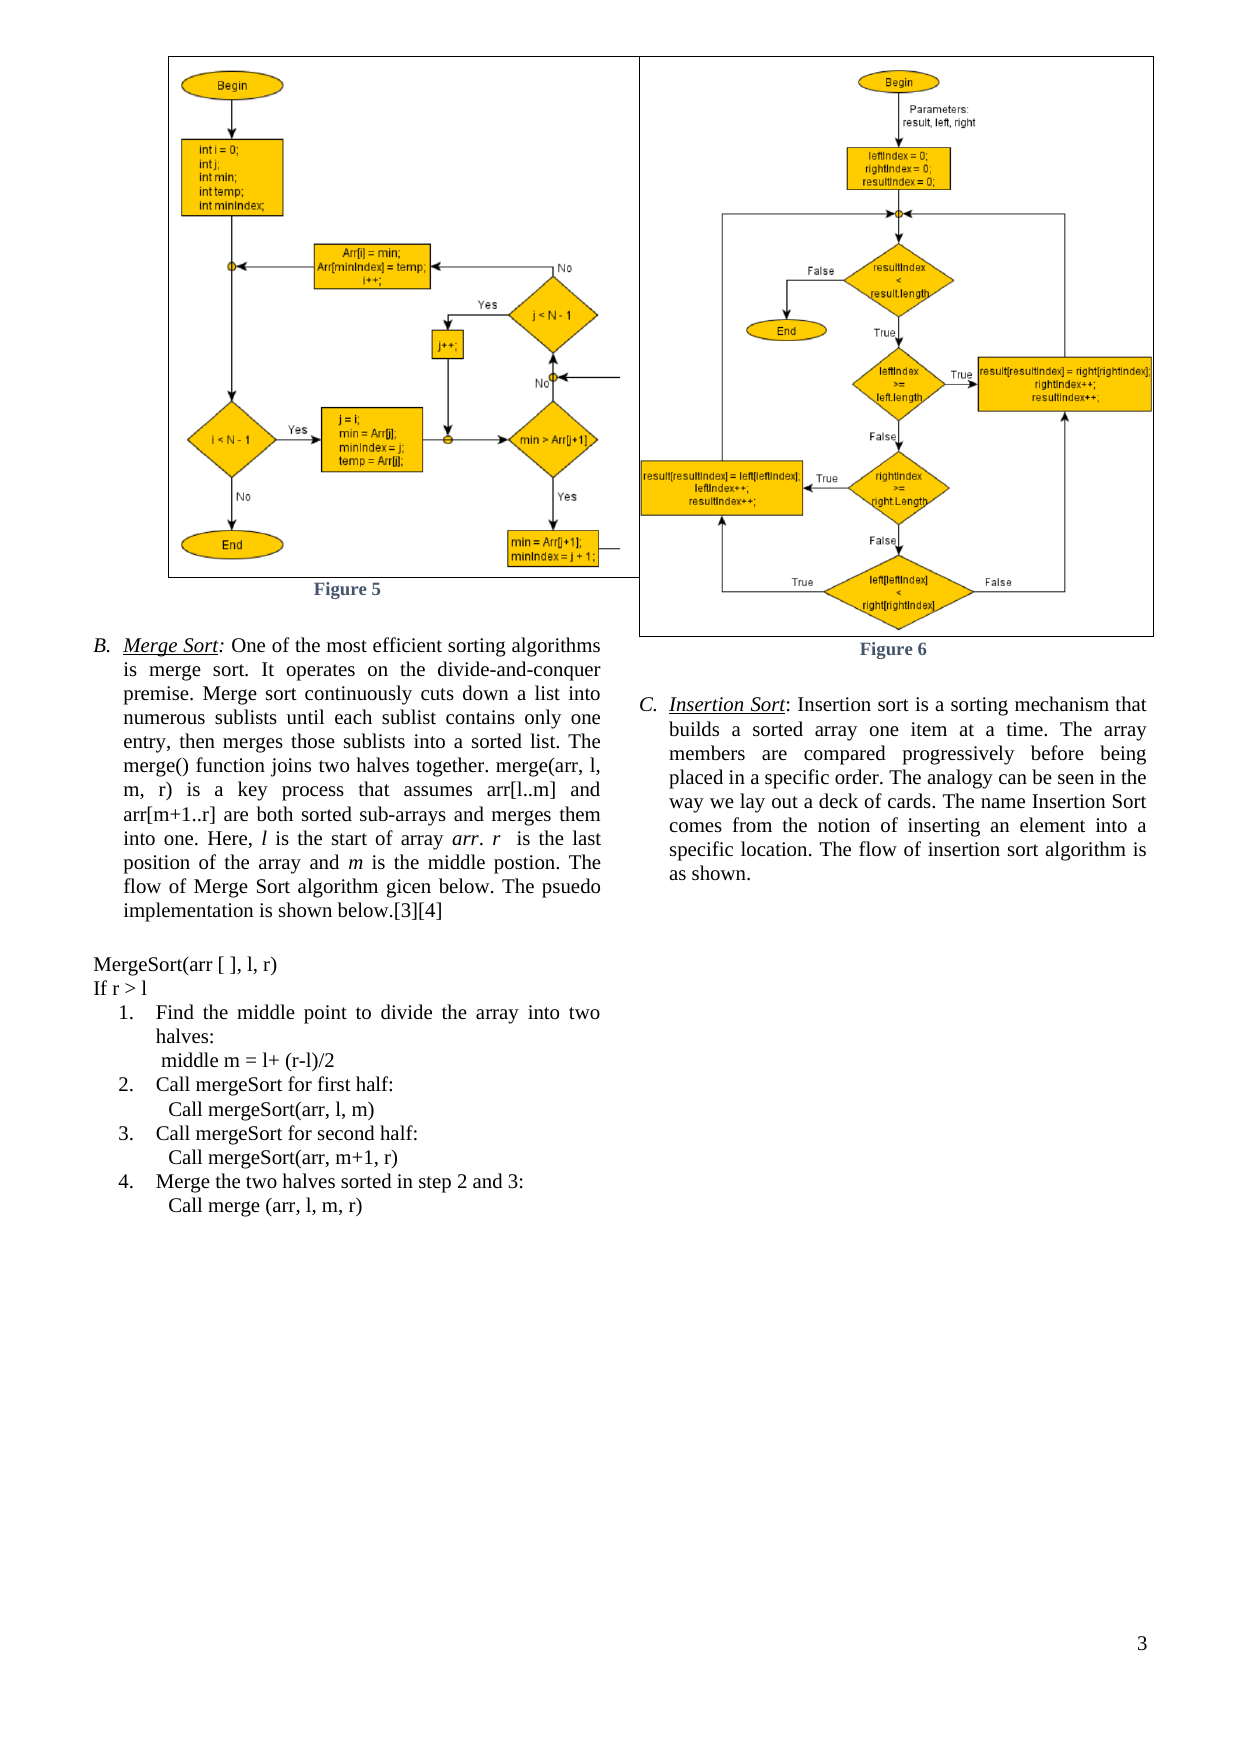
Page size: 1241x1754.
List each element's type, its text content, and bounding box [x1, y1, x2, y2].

text middle m = l+ (r-l)/2 [93, 1048, 601, 1072]
list Merge the two halves sorted in step 2 and 3: [118, 1169, 601, 1193]
list Call mergeSort for first half: [118, 1072, 601, 1096]
text Figure 5 [93, 578, 601, 600]
text Call mergeSort(arr, m+1, r) [156, 1144, 601, 1169]
subtitle Merge Sort: One of the most efficient sorting algorithms is merge sort. It operates on the divide-and-conquer premise. Merge sort continuously cuts down a list into numerous sublists until each sublist contains only one entry, then merges those sublists into a sorted list. The merge() function joins two halves together. merge(arr, l, m, r) is a key process that assumes arr[l..m] and arr[m+1..r] are both sorted sub-arrays and merges them into one. Here, l is the start of array arr. r is the last position of the array and m is the middle postion. The flow of Merge Sort algorithm gicen below. The psuedo implementation is shown below.[3][4] [93, 633, 601, 922]
list Call mergeSort for second half: [118, 1121, 601, 1144]
text Call merge (arr, l, m, r) [156, 1193, 601, 1217]
list Find the middle point to divide the array into two halves: [118, 1000, 601, 1048]
text Call mergeSort(arr, l, m) [156, 1096, 601, 1121]
text MergeSort(arr [ ], l, r) [93, 952, 601, 976]
text Figure 6 [639, 637, 1147, 659]
picture [640, 57, 1153, 636]
picture [169, 57, 621, 577]
subtitle Insertion Sort: Insertion sort is a sorting mechanism that builds a sorted array one item at a time. The array members are compared progressively before being placed in a specific order. The analogy can be seen in the way we lay out a deck of cards. The name Insertion Sort comes from the notion of inserting an element into a specific location. The flow of insertion sort algorithm is as shown. [639, 692, 1147, 885]
text If r > l [93, 976, 601, 1000]
